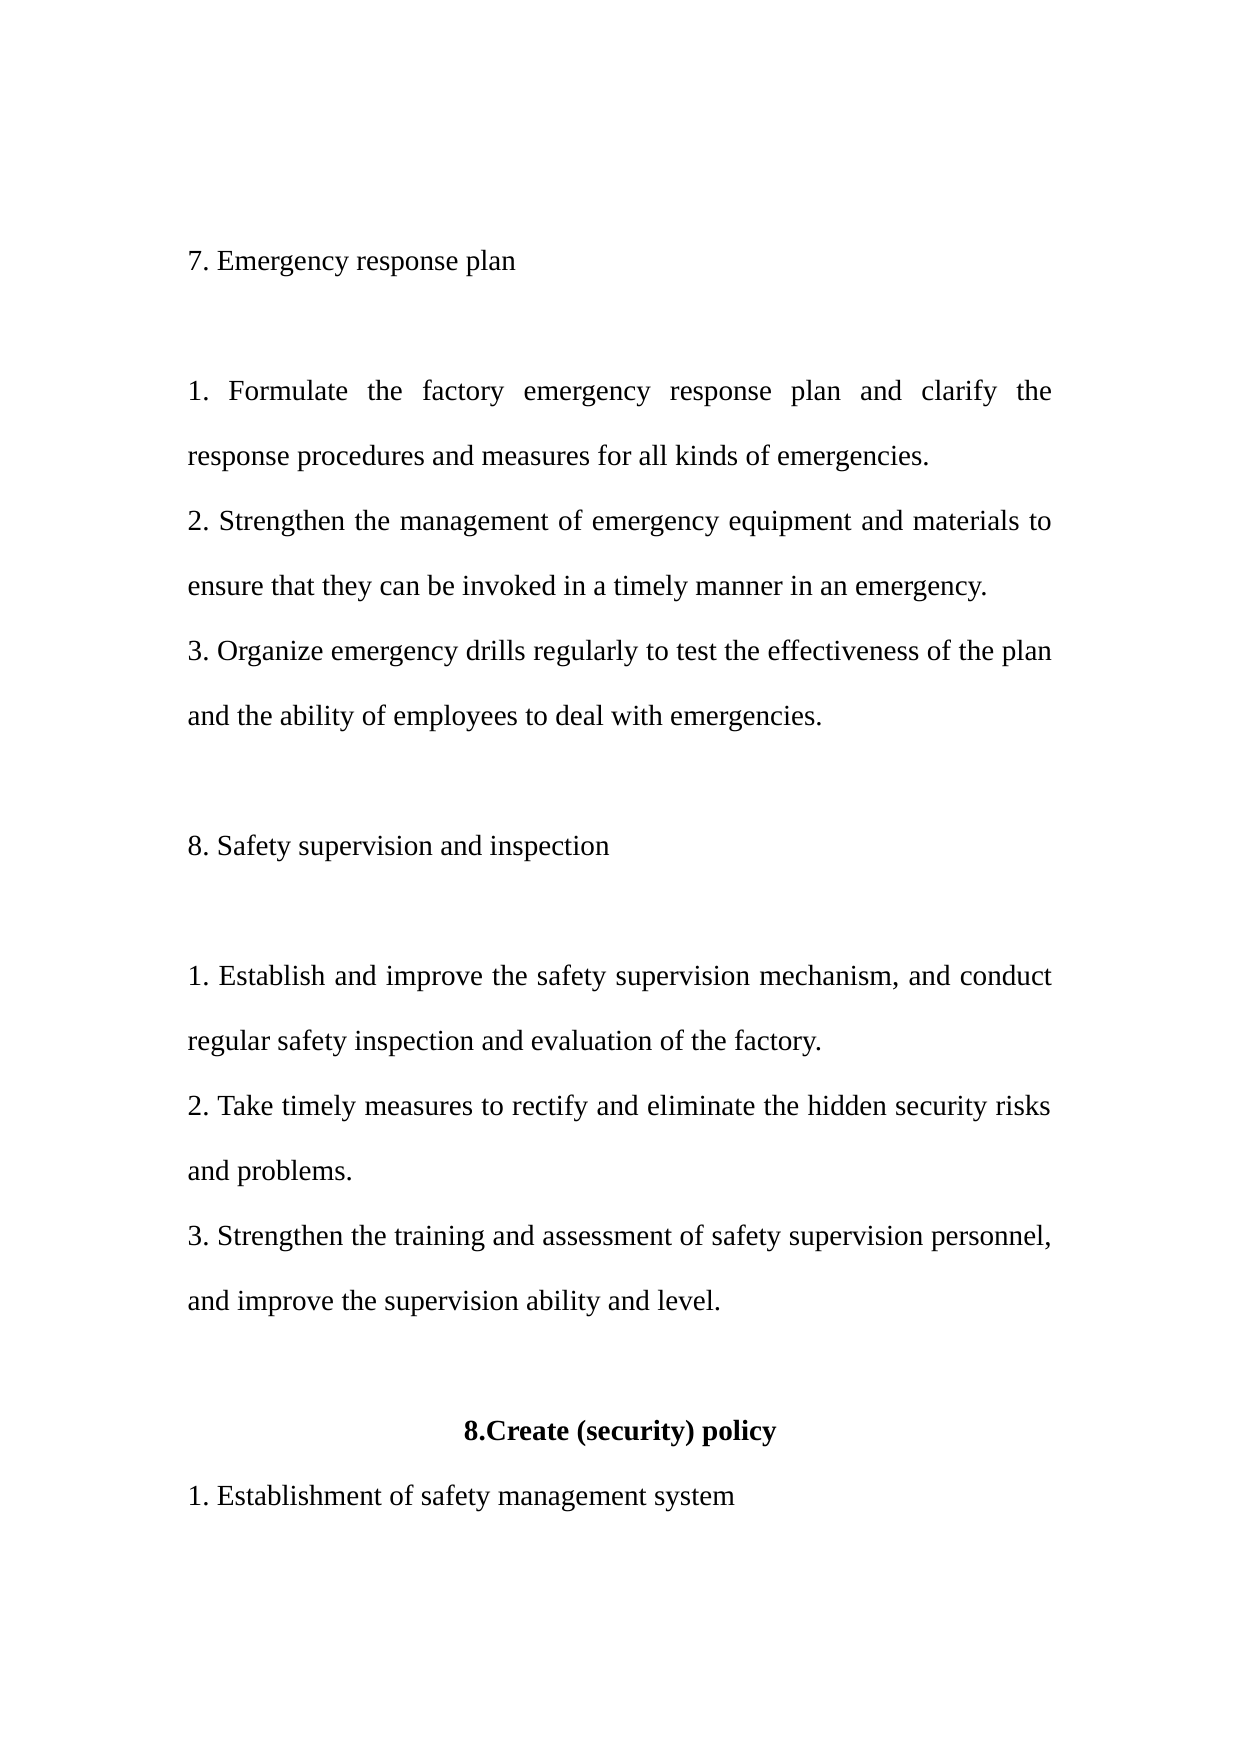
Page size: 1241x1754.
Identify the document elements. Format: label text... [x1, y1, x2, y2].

list 8.Create (security) policy [187, 1397, 1053, 1462]
list 2. Take timely measures to rectify and eliminate the hidden security risks and problems. [187, 1072, 1053, 1202]
list 1. Establish and improve the safety supervision mechanism, and conduct regular safety inspection and evaluation of the factory. [187, 942, 1053, 1072]
list 3. Organize emergency drills regularly to test the effectiveness of the plan and the ability of employees to deal with emergencies. [187, 617, 1053, 747]
list 7. Emergency response plan [187, 227, 1053, 292]
list 2. Strengthen the management of emergency equipment and materials to ensure that they can be invoked in a timely manner in an emergency. [187, 487, 1053, 617]
list 1. Formulate the factory emergency response plan and clarify the response procedures and measures for all kinds of emergencies. [187, 357, 1053, 487]
list 8. Safety supervision and inspection [187, 812, 1053, 877]
list 1. Establishment of safety management system [187, 1462, 1053, 1527]
list 3. Strengthen the training and assessment of safety supervision personnel, and improve the supervision ability and level. [187, 1202, 1053, 1332]
